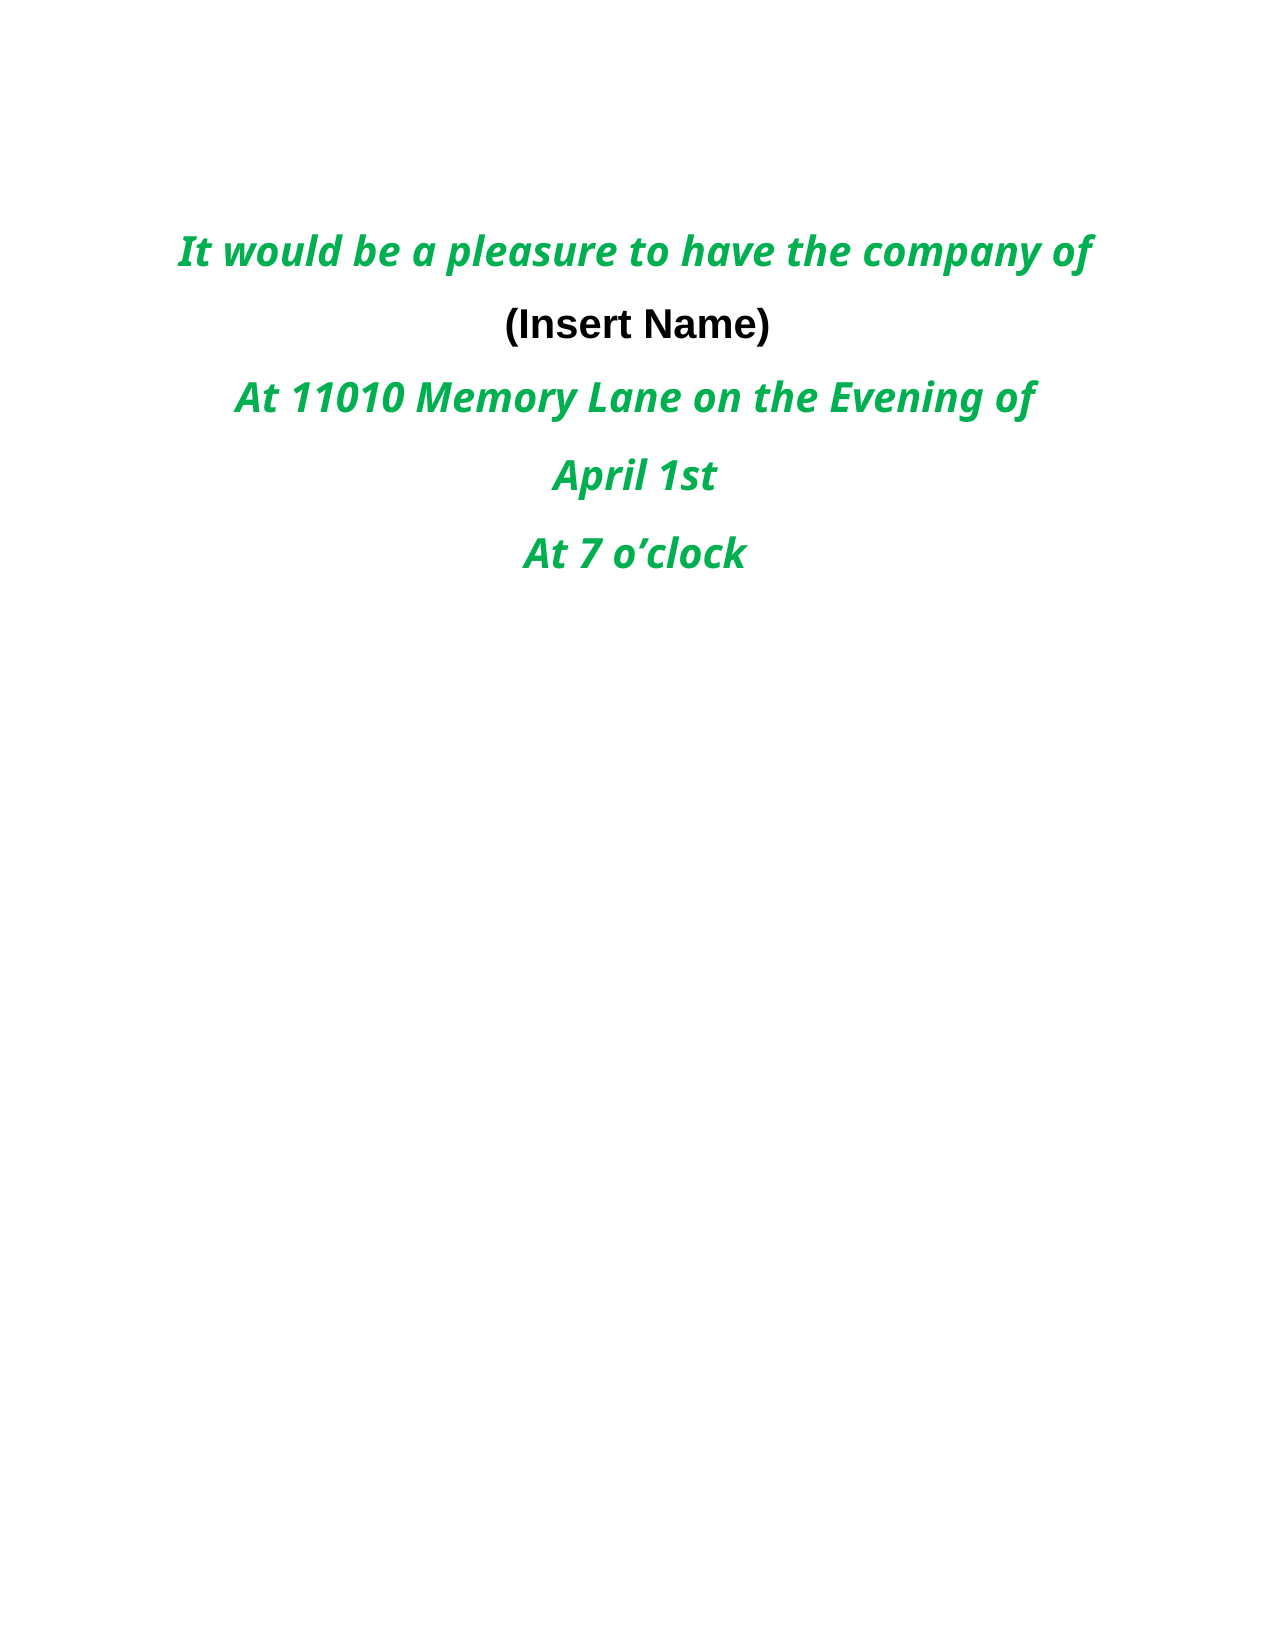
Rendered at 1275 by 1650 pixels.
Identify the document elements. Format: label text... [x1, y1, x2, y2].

text April 1st [150, 446, 1125, 503]
text At 11010 Memory Lane on the Evening of [150, 368, 1125, 425]
text At 7 o’clock [150, 524, 1125, 581]
text (Insert Name) [150, 300, 1125, 348]
text It would be a pleasure to have the company of [150, 222, 1125, 278]
